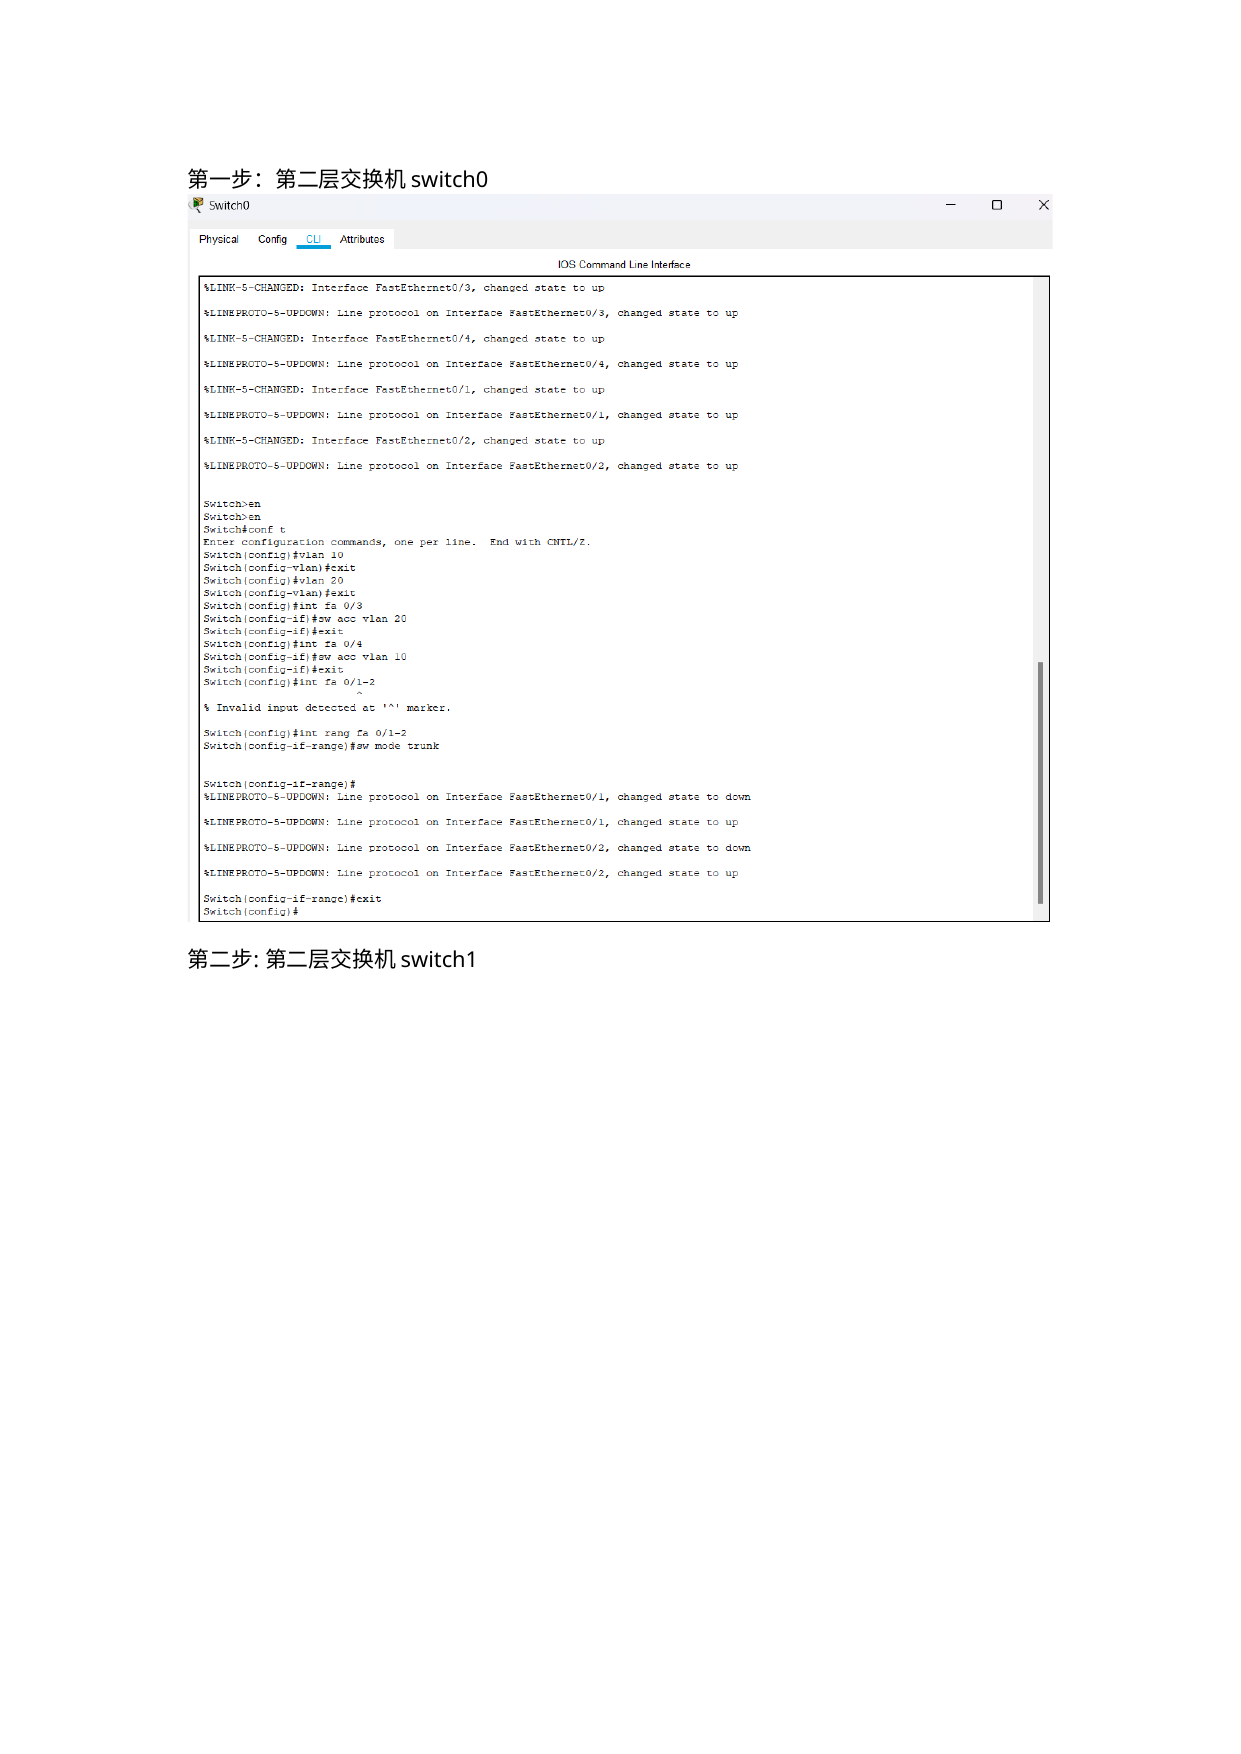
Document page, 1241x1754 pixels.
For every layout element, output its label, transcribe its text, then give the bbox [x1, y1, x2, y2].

text 第一步：第二层交换机switch0 [187, 162, 1053, 194]
text 第二步: 第二层交换机switch1 [187, 942, 1053, 974]
picture [187, 194, 1053, 922]
